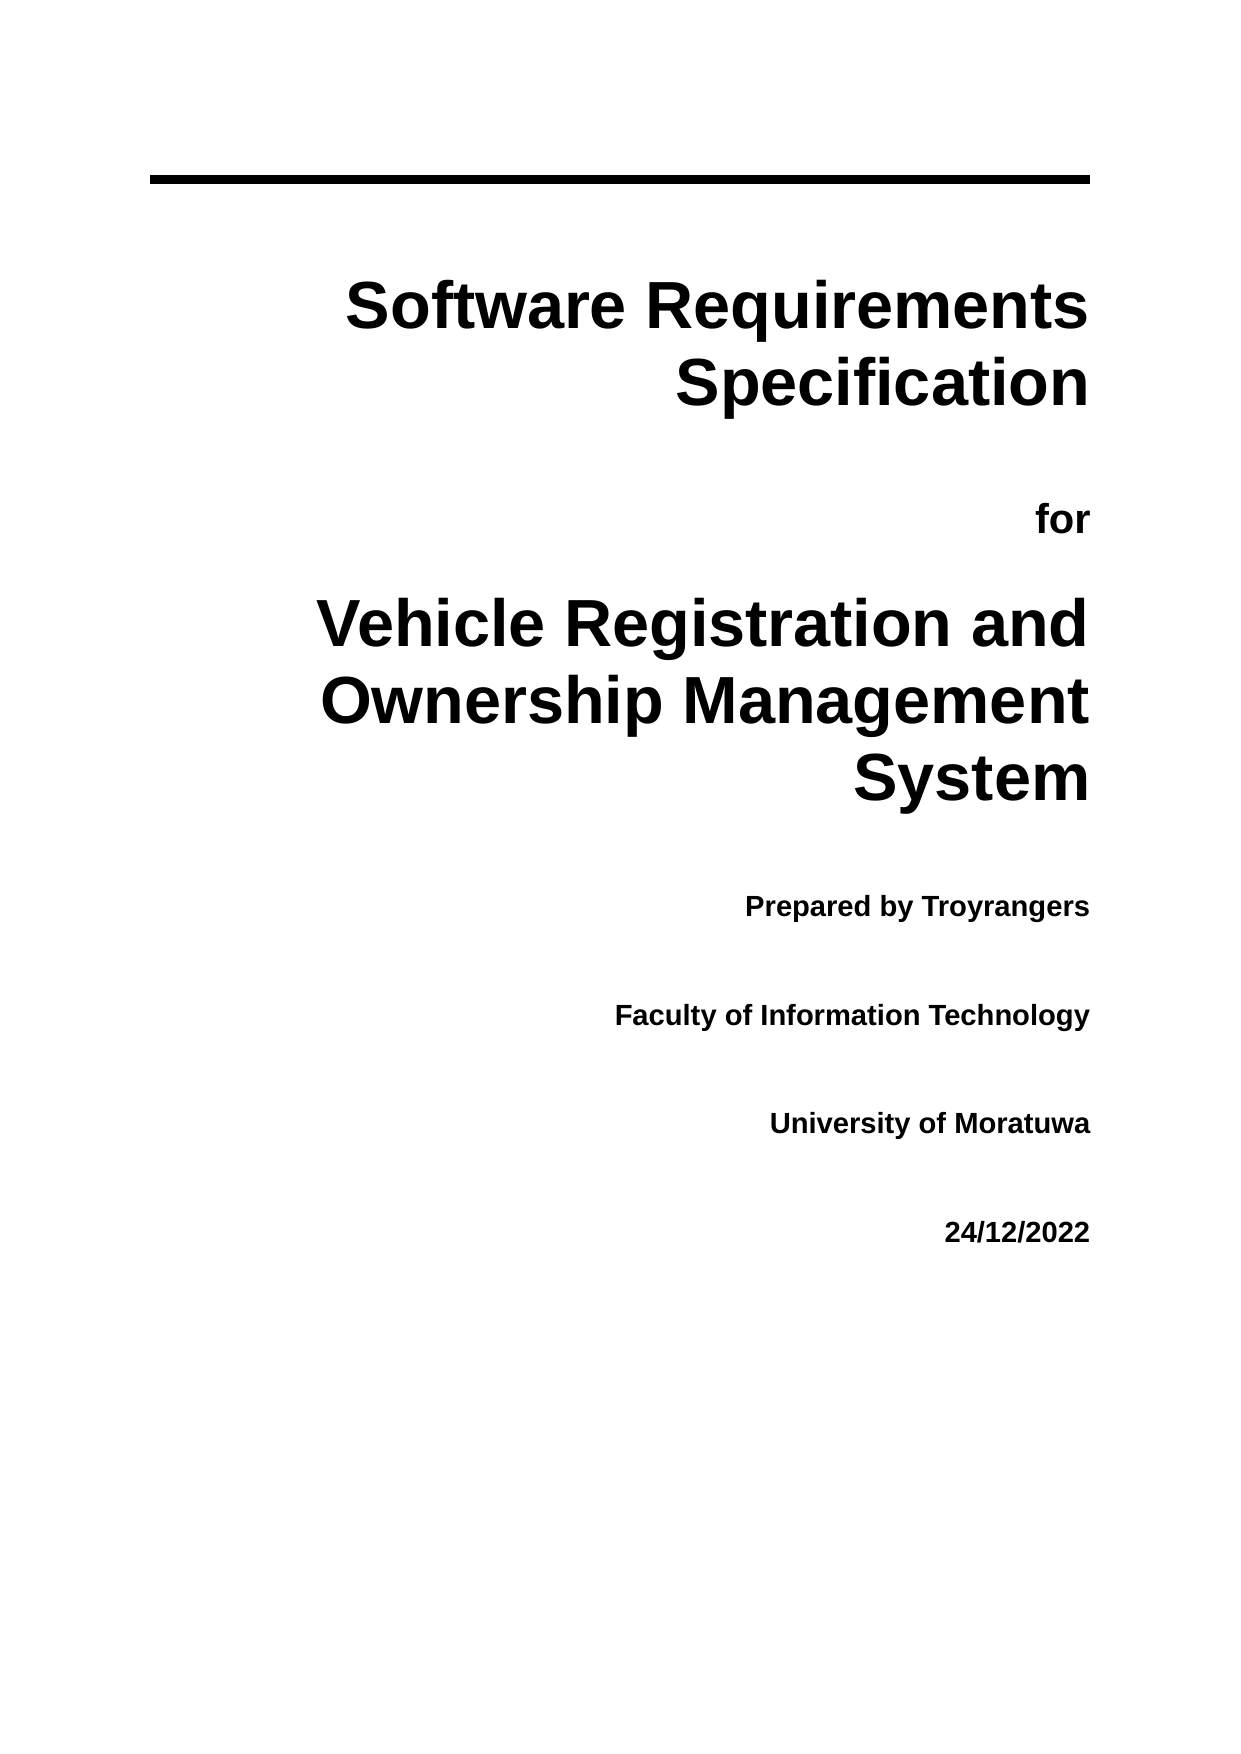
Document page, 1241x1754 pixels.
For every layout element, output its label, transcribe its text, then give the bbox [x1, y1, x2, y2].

title for [150, 495, 1090, 543]
text Prepared by Troyrangers [150, 889, 1090, 923]
text Faculty of Information Technology [150, 998, 1090, 1031]
text University of Moratuwa [150, 1106, 1090, 1140]
title Vehicle Registration and Ownership Management System [150, 584, 1090, 814]
text 24/12/2022 [150, 1215, 1090, 1248]
title Software Requirements Specification [150, 266, 1090, 420]
